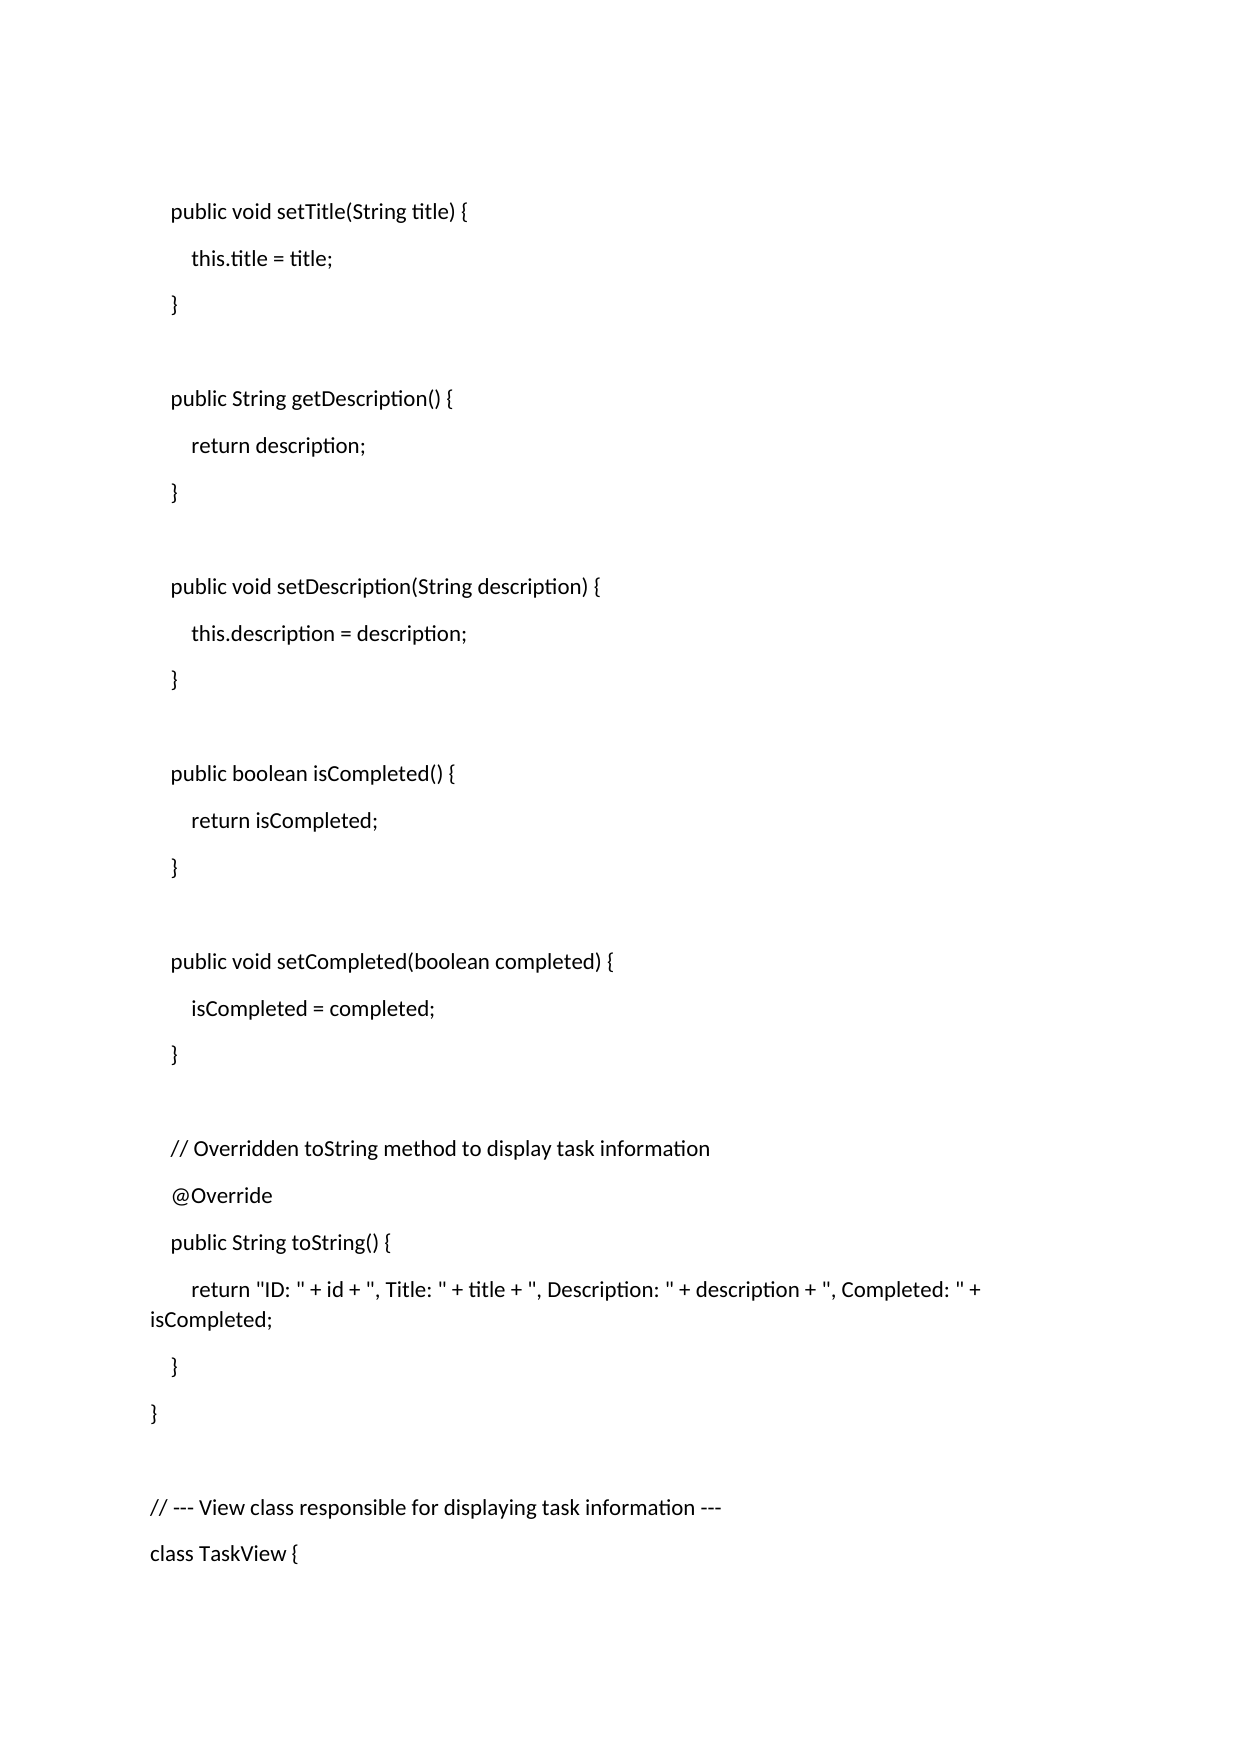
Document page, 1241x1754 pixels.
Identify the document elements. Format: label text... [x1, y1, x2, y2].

text public boolean isCompleted() { [150, 759, 1090, 787]
text } [150, 478, 1090, 506]
text isCompleted = completed; [150, 994, 1090, 1022]
text return isCompleted; [150, 806, 1090, 834]
text public void setDescription(String description) { [150, 572, 1090, 600]
text public String getDescription() { [150, 384, 1090, 412]
text } [150, 853, 1090, 881]
text public void setTitle(String title) { [150, 197, 1090, 225]
text this.description = description; [150, 619, 1090, 647]
text public void setCompleted(boolean completed) { [150, 947, 1090, 975]
text class TaskView { [150, 1539, 1090, 1568]
text } [150, 666, 1090, 694]
text return description; [150, 431, 1090, 459]
text } [150, 1352, 1090, 1380]
text this.title = title; [150, 244, 1090, 272]
text } [150, 1399, 1090, 1427]
text // --- View class responsible for displaying task information --- [150, 1493, 1090, 1521]
text // Overridden toString method to display task information [150, 1134, 1090, 1162]
text @Override [150, 1181, 1090, 1209]
text } [150, 1041, 1090, 1069]
text public String toString() { [150, 1228, 1090, 1256]
text } [150, 291, 1090, 319]
text return "ID: " + id + ", Title: " + title + ", Description: " + description + ", Completed: " + isCompleted; [150, 1275, 1090, 1333]
